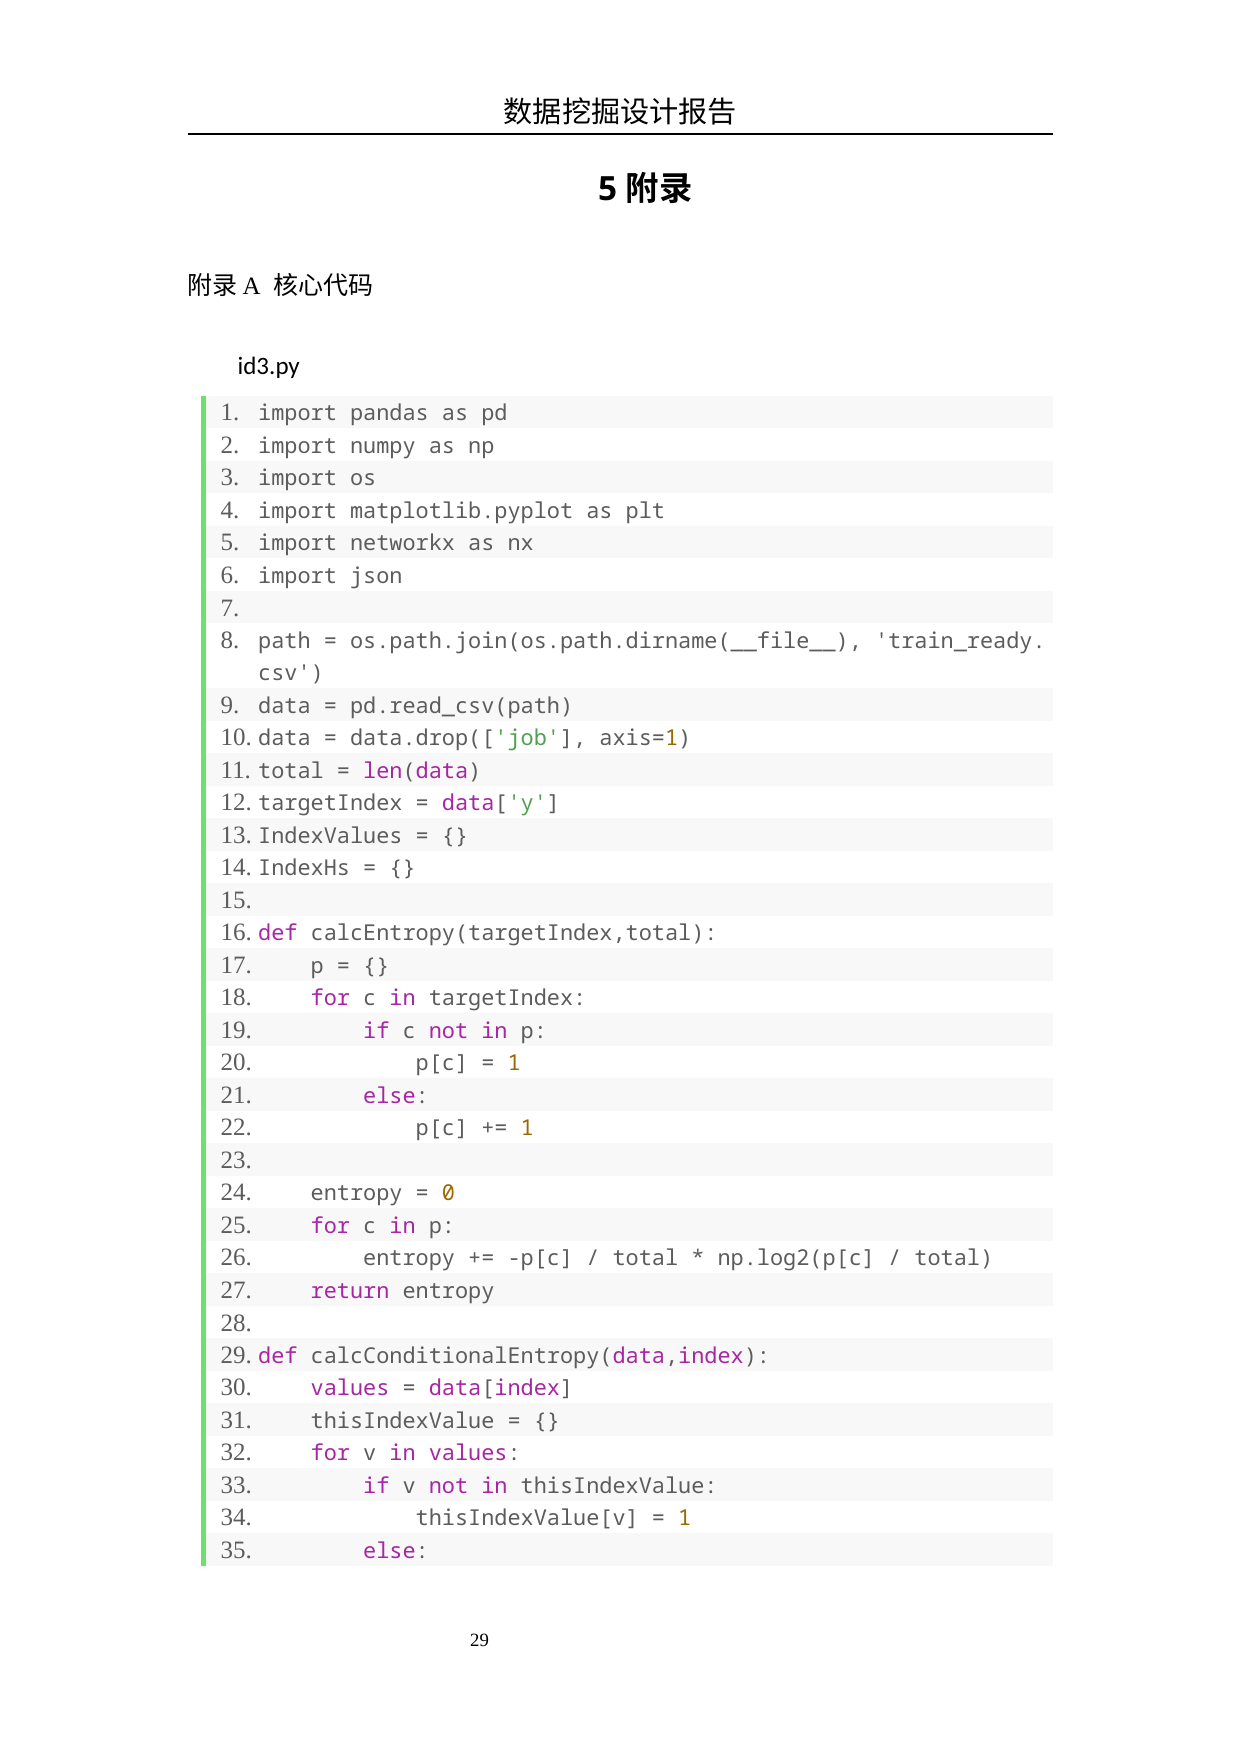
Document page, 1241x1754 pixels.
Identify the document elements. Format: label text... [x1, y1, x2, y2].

text 八、优先考虑接触过成功的营销活动的用户；其次优先考虑接触过失败的营销活动的客户，其中又以高年龄客户优先；最后考虑未接触过营销活动的客户，首先考虑使用蜂窝通讯的客户，其中又以20-30岁年轻客户为最优先。在营销活动时期考虑到任务较为紧张，可按照该顺序先联系付费可能性较高的用户。5 附录 [187, 162, 1053, 210]
list import os [206, 461, 1053, 493]
list def calcEntropy(targetIndex,total): [206, 916, 1053, 948]
list entropy = 0 [206, 1176, 1053, 1208]
list import networkx as nx [206, 526, 1053, 558]
list if v not in thisIndexValue: [206, 1468, 1053, 1501]
list import pandas as pd [206, 396, 1053, 428]
list IndexValues = {} [206, 818, 1053, 851]
list import json [206, 558, 1053, 591]
list else: [206, 1078, 1053, 1111]
list if c not in p: [206, 1013, 1053, 1046]
list p[c] = 1 [206, 1046, 1053, 1078]
list else: [206, 1533, 1053, 1566]
list def calcConditionalEntropy(data,index): [206, 1338, 1053, 1371]
text id3.py [187, 350, 1053, 381]
list total = len(data) [206, 753, 1053, 786]
list p[c] += 1 [206, 1111, 1053, 1143]
list p = {} [206, 948, 1053, 981]
list for c in targetIndex: [206, 981, 1053, 1013]
list thisIndexValue[v] = 1 [206, 1501, 1053, 1533]
list data = pd.read_csv(path) [206, 688, 1053, 721]
list values = data[index] [206, 1371, 1053, 1403]
list for c in p: [206, 1208, 1053, 1241]
list import matplotlib.pyplot as plt [206, 493, 1053, 526]
list for v in values: [206, 1436, 1053, 1468]
list return entropy [206, 1273, 1053, 1306]
list thisIndexValue = {} [206, 1403, 1053, 1436]
list entropy += -p[c] / total * np.log2(p[c] / total) [206, 1241, 1053, 1273]
list IndexHs = {} [206, 851, 1053, 883]
list data = data.drop(['job'], axis=1) [206, 721, 1053, 753]
list targetIndex = data['y'] [206, 786, 1053, 818]
list path = os.path.join(os.path.dirname(__file__), 'train_ready.csv') [206, 623, 1053, 688]
list import numpy as np [206, 428, 1053, 461]
text 附录A 核心代码 [187, 251, 1053, 316]
